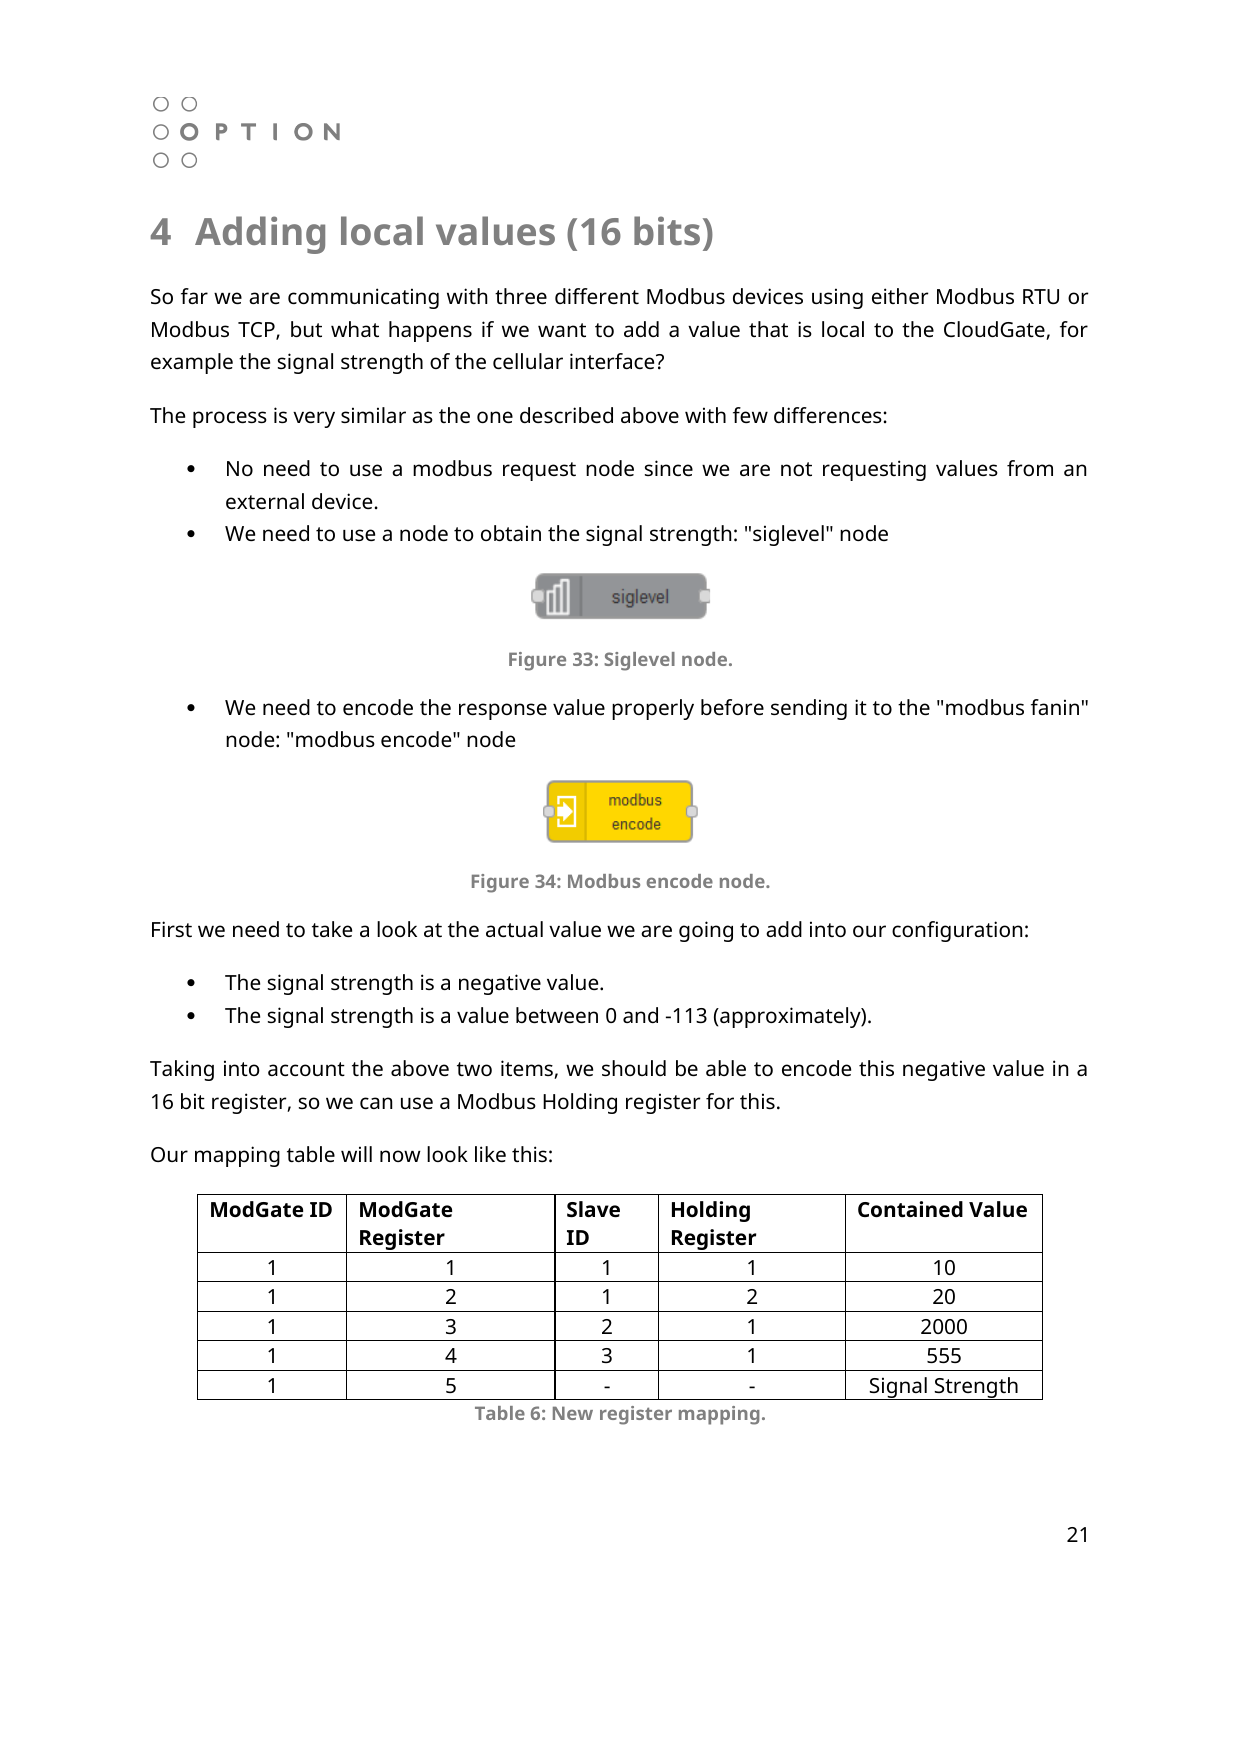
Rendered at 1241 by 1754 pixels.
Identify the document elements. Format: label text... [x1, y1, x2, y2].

list The signal strength is a negative value. [187, 968, 1090, 997]
table_cell 20 [846, 1282, 1042, 1311]
table_cell 2 [556, 1312, 658, 1340]
list The signal strength is a value between 0 and -113 (approximately). [187, 1001, 1090, 1029]
picture [153, 97, 340, 168]
table_cell 1 [556, 1253, 658, 1281]
table_header ModGate ID [198, 1195, 346, 1252]
picture [530, 572, 711, 622]
table_cell 10 [846, 1253, 1042, 1281]
text Figure 34: Modbus encode node. [150, 868, 1090, 894]
table_cell 2 [659, 1282, 845, 1311]
table_cell 1 [659, 1341, 845, 1370]
table_header ModGate Register [347, 1195, 554, 1252]
table_header Slave ID [556, 1195, 658, 1252]
table_cell 1 [198, 1341, 346, 1370]
table_cell 3 [556, 1341, 658, 1370]
list We need to use a node to obtain the signal strength: "siglevel" node [187, 519, 1090, 548]
table_cell - [556, 1371, 658, 1399]
text Table 6: New register mapping. [150, 1400, 1090, 1426]
table_cell 1 [347, 1253, 554, 1281]
table_cell 3 [347, 1312, 554, 1340]
table_cell 1 [198, 1371, 346, 1399]
table_cell 1 [659, 1312, 845, 1340]
table_cell Signal Strength [846, 1371, 1042, 1399]
table_cell 4 [347, 1341, 554, 1370]
table_cell - [659, 1371, 845, 1399]
picture [542, 778, 698, 844]
list No need to use a modbus request node since we are not requesting values from an external device. [187, 454, 1090, 515]
table_cell 1 [659, 1253, 845, 1281]
table_header Holding Register [659, 1195, 845, 1252]
table_cell 2 [347, 1282, 554, 1311]
table_cell 555 [846, 1341, 1042, 1370]
text Our mapping table will now look like this: [150, 1140, 1090, 1169]
table_cell 5 [347, 1371, 554, 1399]
table_cell 1 [198, 1312, 346, 1340]
text Figure 33: Siglevel node. [150, 646, 1090, 672]
text The process is very similar as the one described above with few differences: [150, 401, 1090, 429]
table_header Contained Value [846, 1195, 1042, 1252]
text So far we are communicating with three different Modbus devices using either Modbus RTU or Modbus TCP, but what happens if we want to add a value that is local to the CloudGate, for example the signal strength of the cellular interface? [150, 282, 1090, 376]
list We need to encode the response value properly before sending it to the "modbus fanin" node: "modbus encode" node [187, 693, 1090, 754]
table_cell 1 [198, 1282, 346, 1311]
table_cell 2000 [846, 1312, 1042, 1340]
text Taking into account the above two items, we should be able to encode this negative value in a 16 bit register, so we can use a Modbus Holding register for this. [150, 1054, 1090, 1115]
table_cell 1 [556, 1282, 658, 1311]
text First we need to take a look at the actual value we are going to add into our configuration: [150, 915, 1090, 943]
subtitle Adding local values (16 bits) [150, 206, 1090, 257]
table_cell 1 [198, 1253, 346, 1281]
